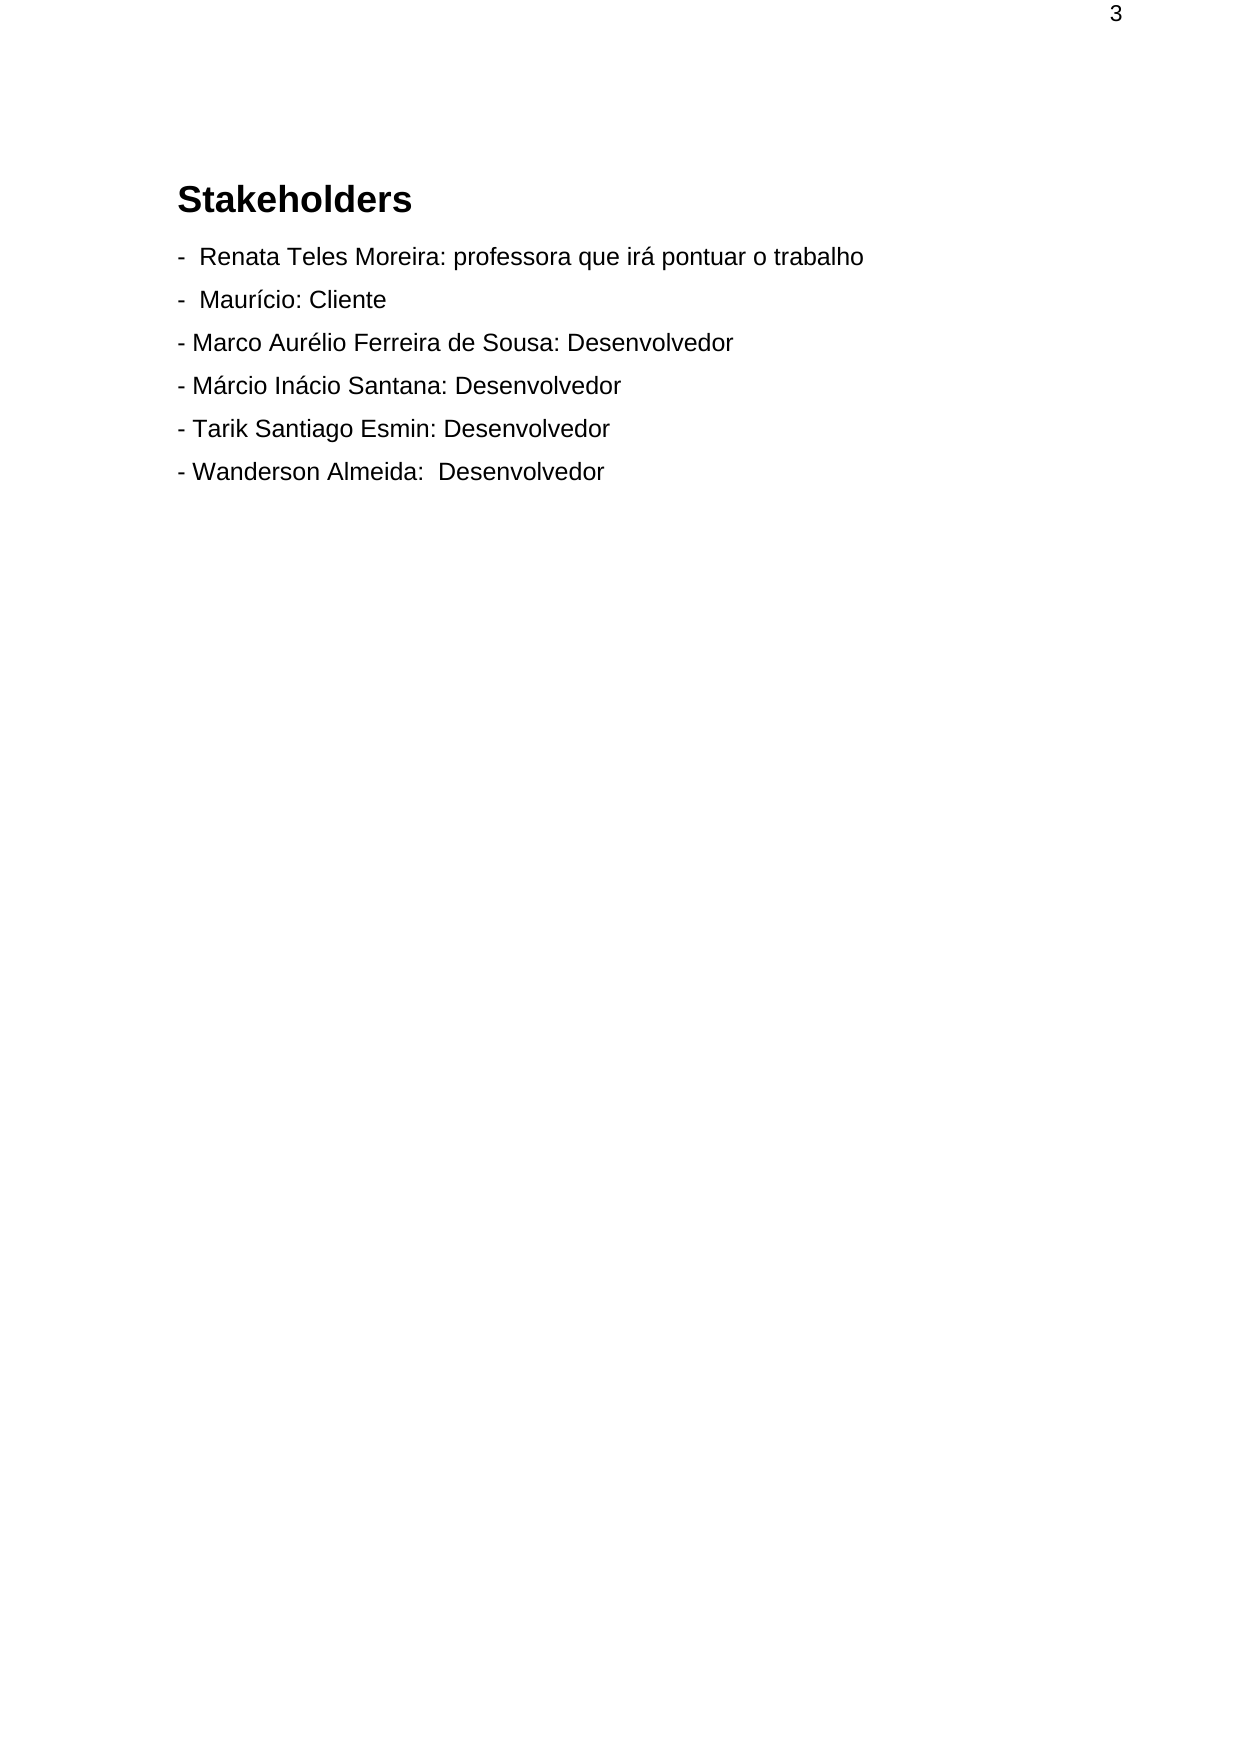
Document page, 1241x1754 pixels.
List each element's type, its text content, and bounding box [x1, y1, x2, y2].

text - Renata Teles Moreira: professora que irá pontuar o trabalho [177, 242, 1122, 271]
text - Tarik Santiago Esmin: Desenvolvedor [177, 414, 1122, 443]
text - Márcio Inácio Santana: Desenvolvedor [177, 371, 1122, 400]
text Stakeholders [177, 177, 1122, 220]
text - Wanderson Almeida: Desenvolvedor [177, 457, 1122, 486]
text - Marco Aurélio Ferreira de Sousa: Desenvolvedor [177, 328, 1122, 357]
text - Maurício: Cliente [177, 285, 1122, 314]
